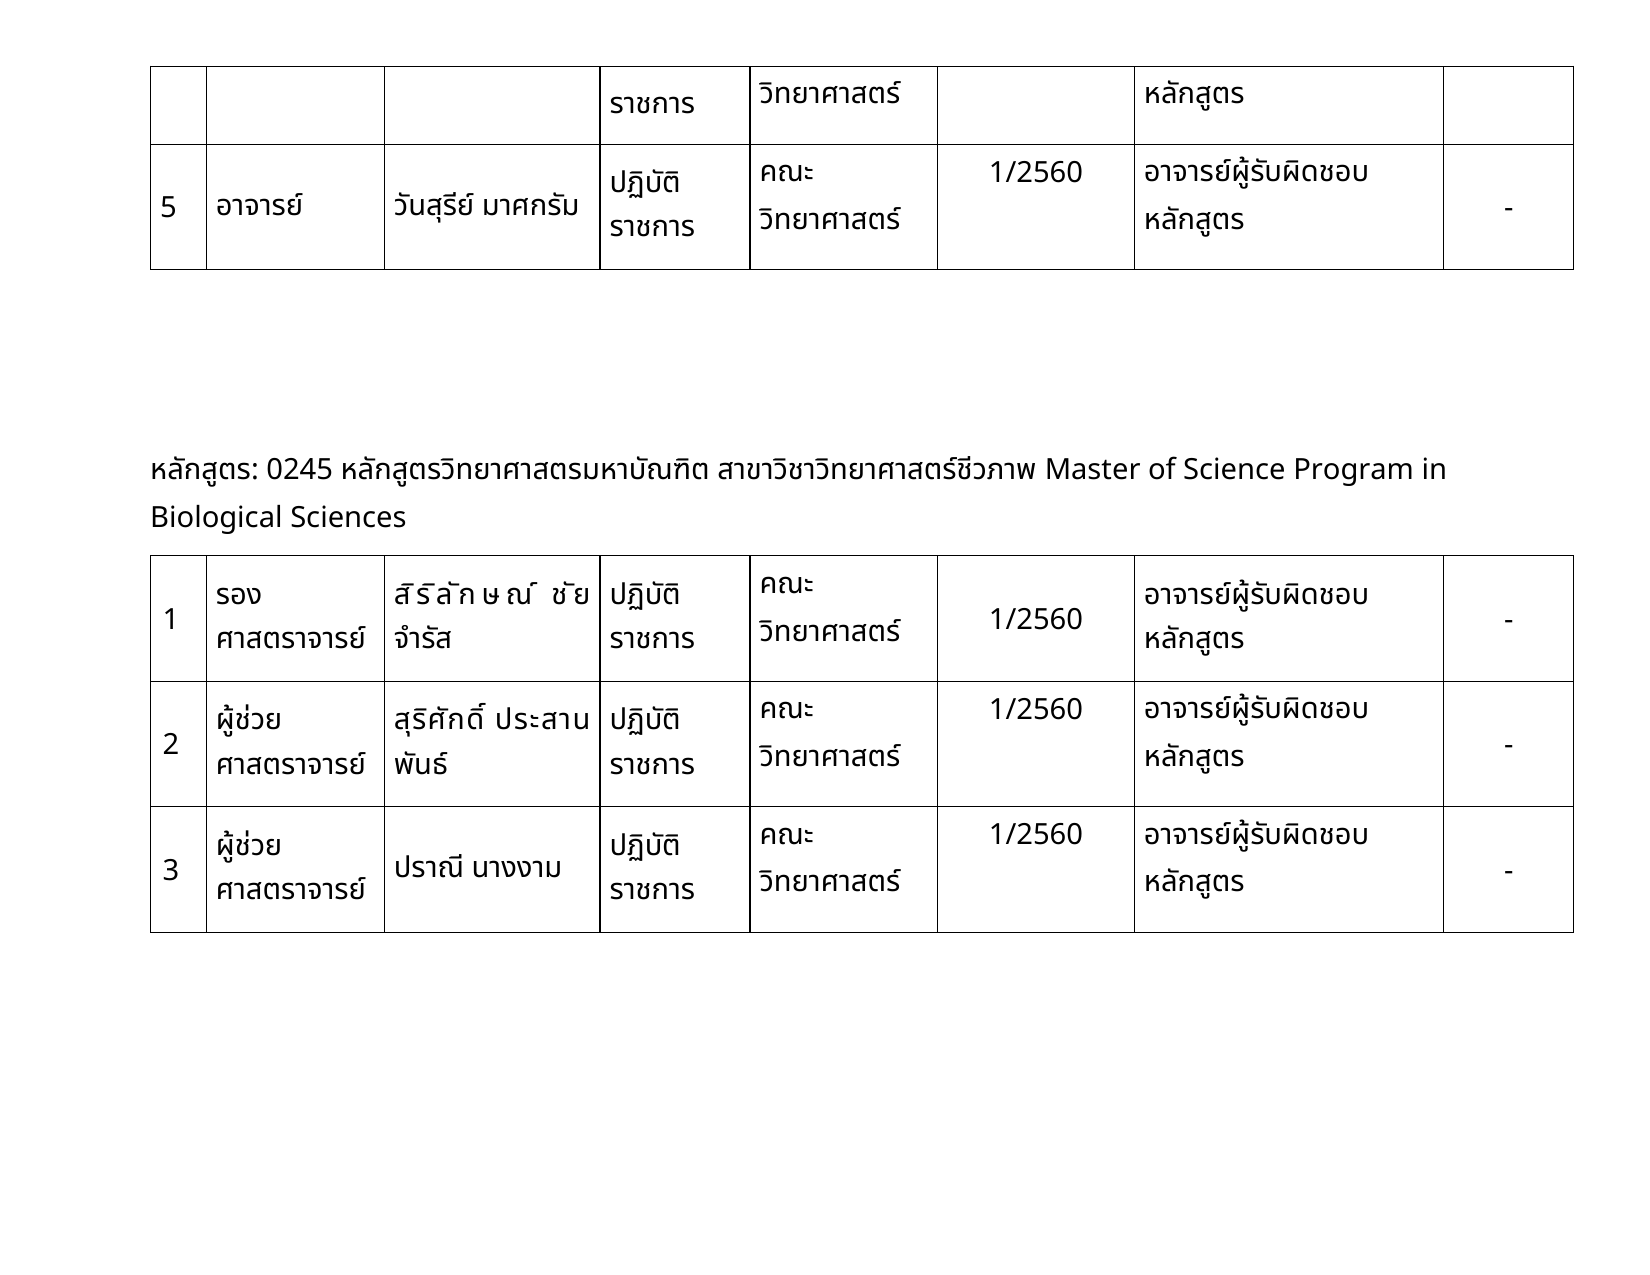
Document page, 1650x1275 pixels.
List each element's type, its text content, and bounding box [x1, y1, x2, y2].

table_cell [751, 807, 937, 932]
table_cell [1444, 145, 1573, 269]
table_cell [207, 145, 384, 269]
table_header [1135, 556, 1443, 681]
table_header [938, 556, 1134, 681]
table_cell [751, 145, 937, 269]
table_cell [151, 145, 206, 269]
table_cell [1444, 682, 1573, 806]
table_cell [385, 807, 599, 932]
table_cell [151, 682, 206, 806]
text หลักสูตร: 0245 หลักสูตรวิทยาศาสตรมหาบัณฑิต สาขาวิชาวิทยาศาสตร์ชีวภาพ Master of Science Program in Biological Sciences [150, 448, 1500, 536]
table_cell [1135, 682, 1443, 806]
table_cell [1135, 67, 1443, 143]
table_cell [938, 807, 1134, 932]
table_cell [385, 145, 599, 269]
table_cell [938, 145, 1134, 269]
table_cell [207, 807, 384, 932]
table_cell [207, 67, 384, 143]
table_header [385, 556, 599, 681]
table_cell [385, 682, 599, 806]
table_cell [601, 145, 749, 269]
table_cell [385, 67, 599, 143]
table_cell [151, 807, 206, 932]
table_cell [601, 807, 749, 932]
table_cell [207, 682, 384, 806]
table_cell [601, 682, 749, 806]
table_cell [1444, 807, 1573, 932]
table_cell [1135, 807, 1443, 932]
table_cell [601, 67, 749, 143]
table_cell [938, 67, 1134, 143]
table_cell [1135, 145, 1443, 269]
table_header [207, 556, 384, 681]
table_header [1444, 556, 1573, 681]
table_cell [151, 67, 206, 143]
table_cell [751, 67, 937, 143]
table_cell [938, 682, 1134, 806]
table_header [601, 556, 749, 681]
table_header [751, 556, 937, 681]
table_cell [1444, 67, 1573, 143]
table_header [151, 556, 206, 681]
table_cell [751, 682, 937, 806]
